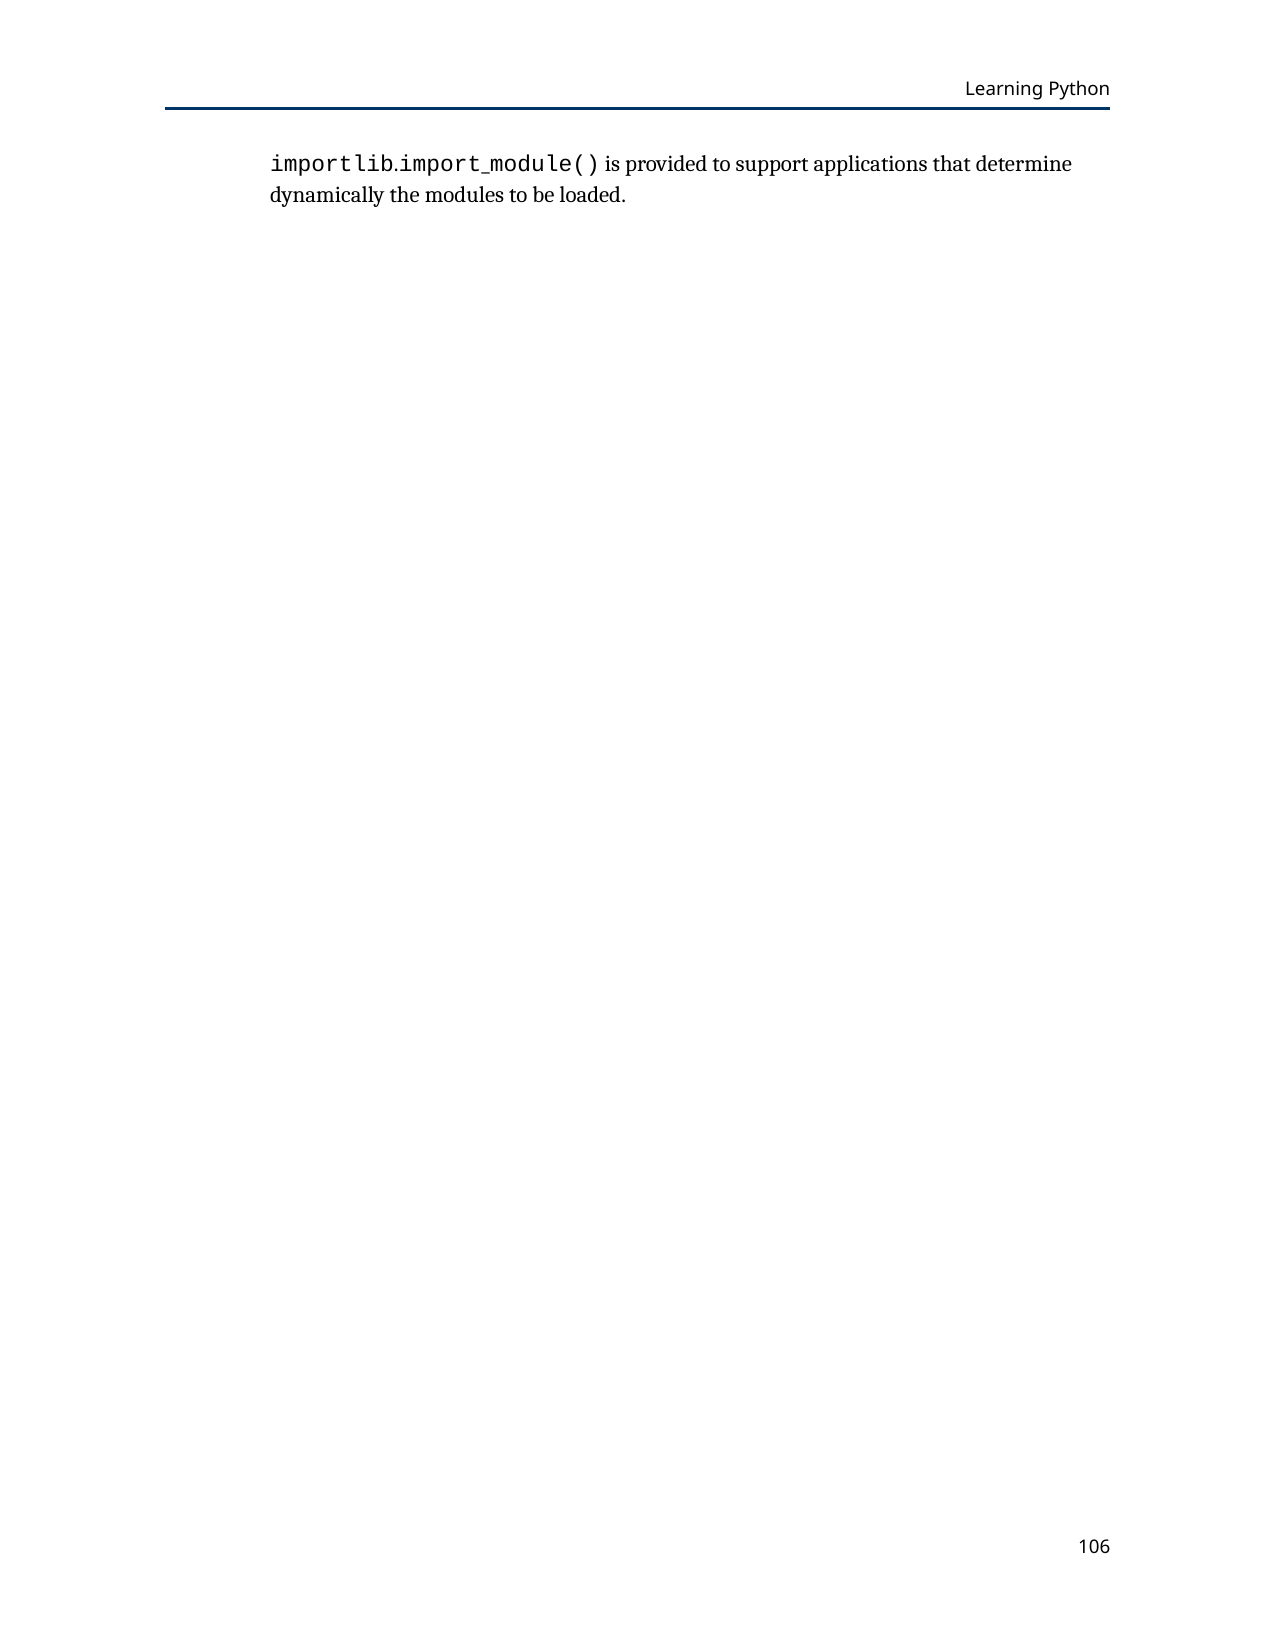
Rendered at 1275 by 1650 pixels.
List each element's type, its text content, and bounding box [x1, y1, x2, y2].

text importlib.import_module() is provided to support applications that determine dynamically the modules to be loaded. [270, 151, 1110, 208]
